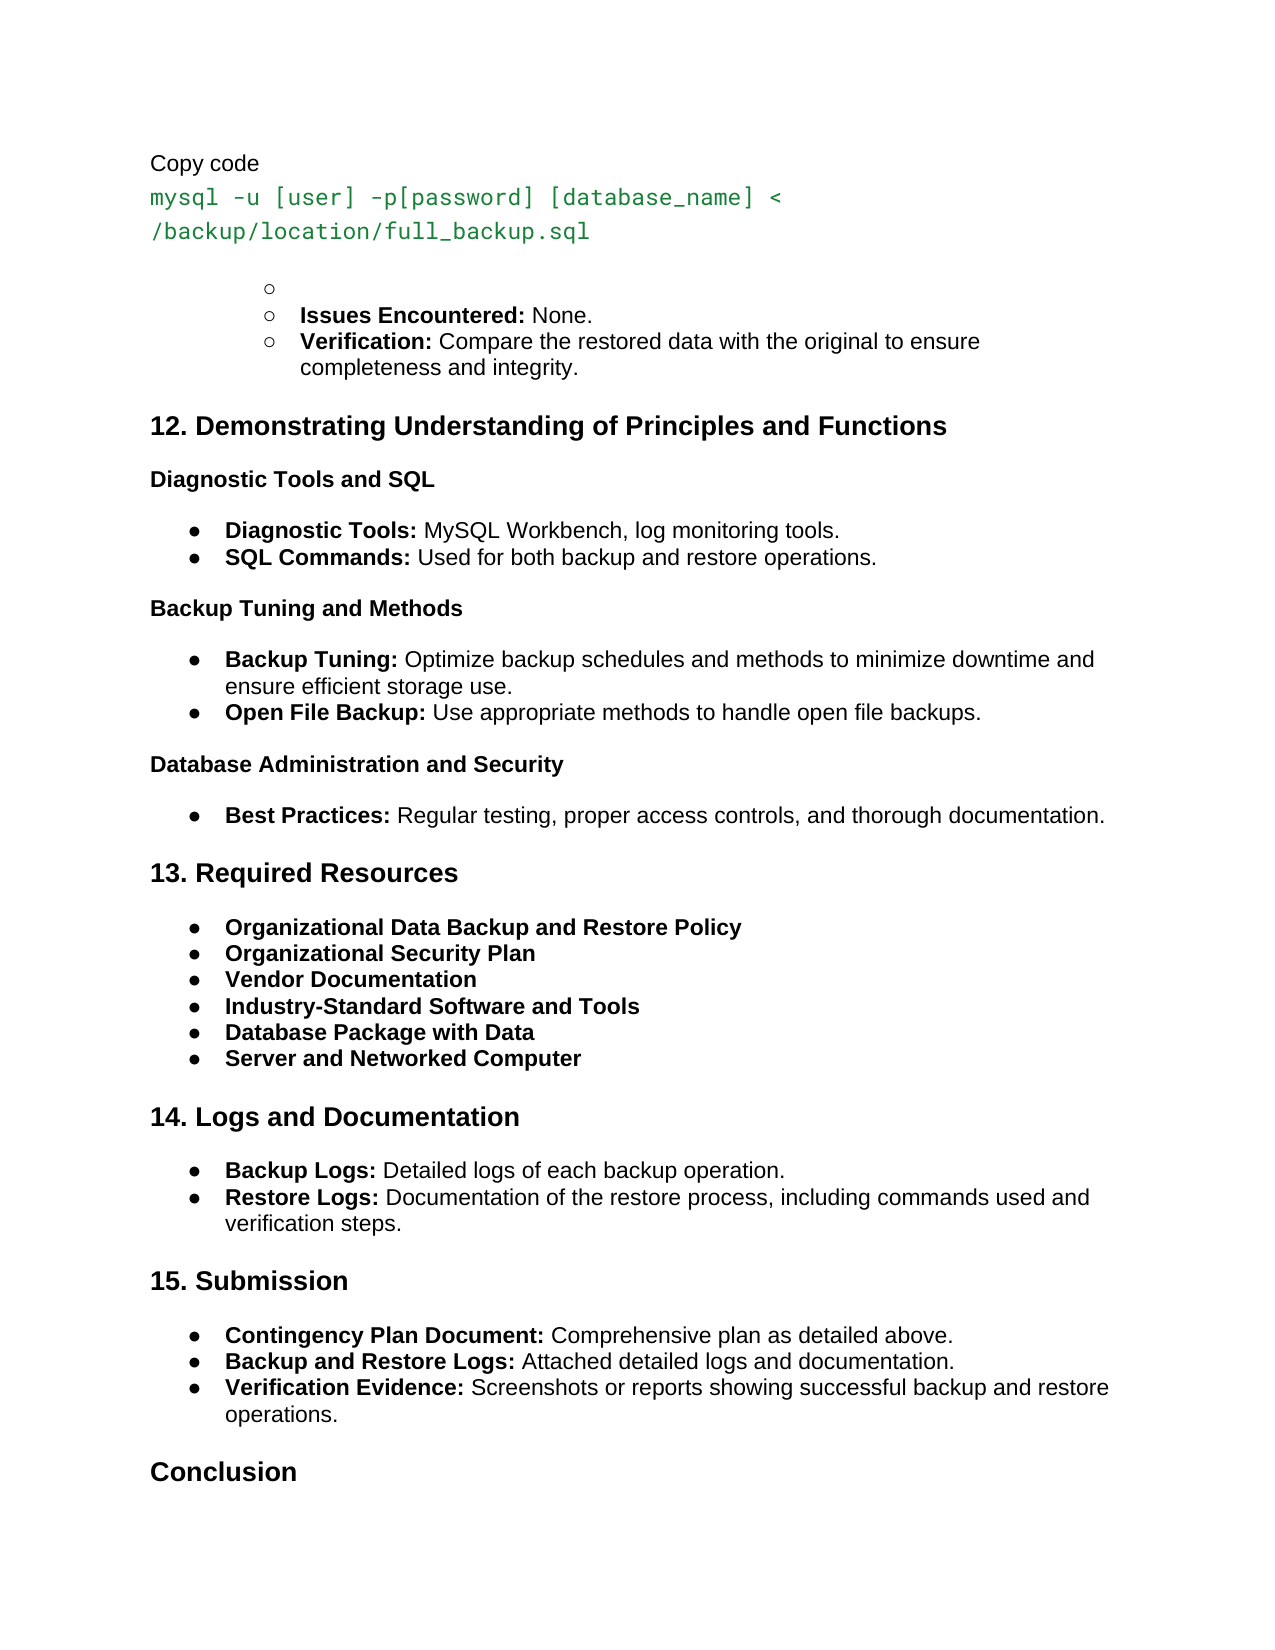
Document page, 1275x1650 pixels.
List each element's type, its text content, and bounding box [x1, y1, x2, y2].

list Best Practices: Regular testing, proper access controls, and thorough documentation. [187, 802, 1125, 828]
list Industry-Standard Software and Tools [187, 993, 1125, 1019]
subtitle Diagnostic Tools and SQL [150, 466, 1125, 492]
list Diagnostic Tools: MySQL Workbench, log monitoring tools. [187, 517, 1125, 544]
subtitle 15. Submission [150, 1265, 1125, 1297]
list SQL Commands: Used for both backup and restore operations. [187, 544, 1125, 570]
list Backup Logs: Detailed logs of each backup operation. [187, 1157, 1125, 1183]
list Organizational Security Plan [187, 940, 1125, 966]
list Database Package with Data [187, 1019, 1125, 1045]
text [150, 150, 1125, 246]
list Verification Evidence: Screenshots or reports showing successful backup and restore operations. [187, 1374, 1125, 1427]
subtitle 14. Logs and Documentation [150, 1101, 1125, 1132]
list Contingency Plan Document: Comprehensive plan as detailed above. [187, 1322, 1125, 1348]
subtitle Database Administration and Security [150, 751, 1125, 777]
list Server and Networked Computer [187, 1045, 1125, 1072]
list Organizational Data Backup and Restore Policy [187, 914, 1125, 940]
subtitle 13. Required Resources [150, 857, 1125, 889]
list Open File Backup: Use appropriate methods to handle open file backups. [187, 699, 1125, 726]
list Issues Encountered: None. [262, 302, 1125, 328]
list Backup Tuning: Optimize backup schedules and methods to minimize downtime and ensure efficient storage use. [187, 646, 1125, 699]
list Verification: Compare the restored data with the original to ensure completeness and integrity. [262, 328, 1125, 381]
list Vendor Documentation [187, 966, 1125, 993]
subtitle Conclusion [150, 1456, 1125, 1487]
subtitle 12. Demonstrating Understanding of Principles and Functions [150, 410, 1125, 441]
subtitle Backup Tuning and Methods [150, 595, 1125, 621]
list Restore Logs: Documentation of the restore process, including commands used and verification steps. [187, 1183, 1125, 1236]
list Backup and Restore Logs: Attached detailed logs and documentation. [187, 1348, 1125, 1374]
